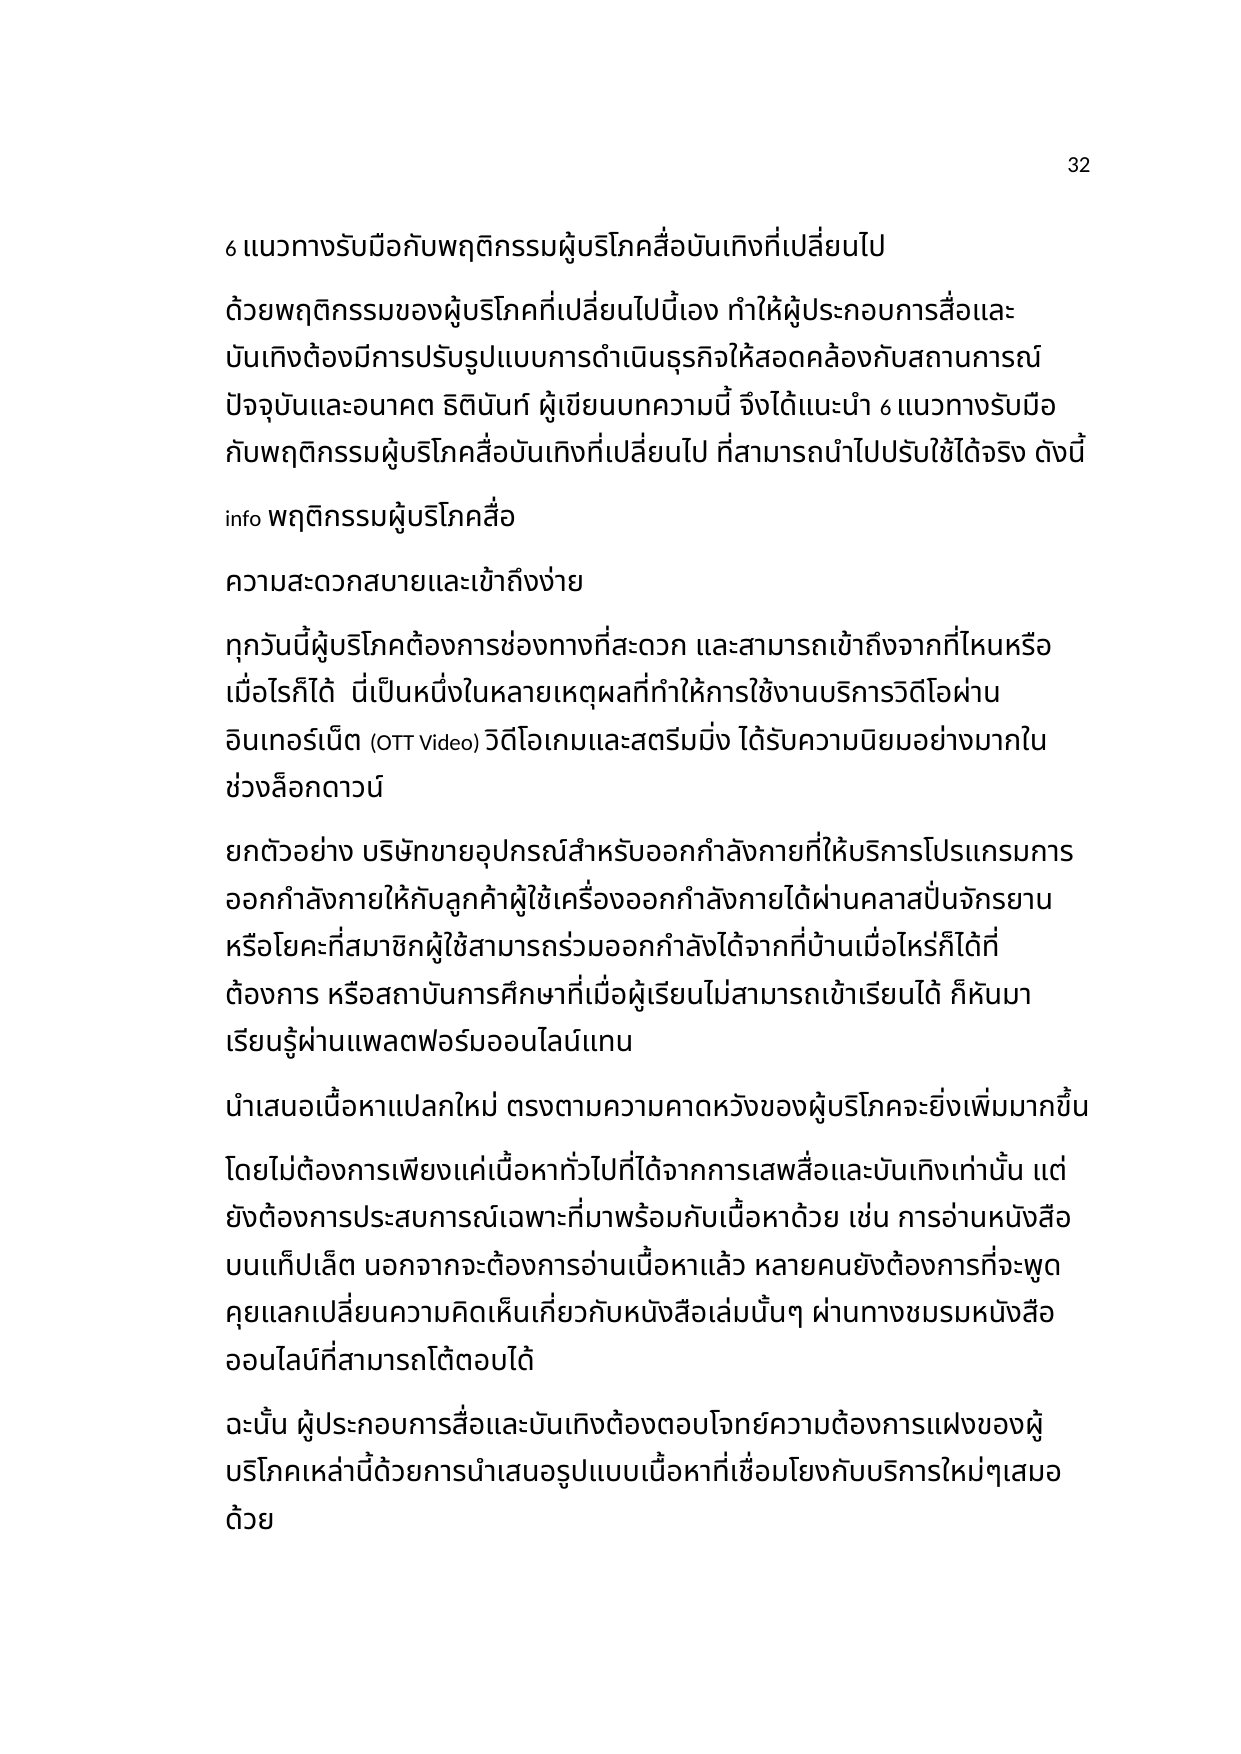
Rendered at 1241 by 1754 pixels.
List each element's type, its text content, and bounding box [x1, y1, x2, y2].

text ทุกวันนี้ผู้บริโภคต้องการช่องทางที่สะดวก และสามารถเข้าถึงจากที่ไหนหรือเมื่อไรก็ได้ นี่เป็นหนึ่งในหลายเหตุผลที่ทำให้การใช้งานบริการวิดีโอผ่านอินเทอร์เน็ต (OTT Video) วิดีโอเกมและสตรีมมิ่ง ได้รับความนิยมอย่างมากในช่วงล็อกดาวน์ [225, 624, 1090, 811]
text ความสะดวกสบายและเข้าถึงง่าย [225, 560, 1090, 604]
text ยกตัวอย่าง บริษัทขายอุปกรณ์สำหรับออกกำลังกายที่ให้บริการโปรแกรมการออกกำลังกายให้กับลูกค้าผู้ใช้เครื่องออกกำลังกายได้ผ่านคลาสปั่นจักรยาน หรือโยคะที่สมาชิกผู้ใช้สามารถร่วมออกกำลังได้จากที่บ้านเมื่อไหร่ก็ได้ที่ต้องการ หรือสถาบันการศึกษาที่เมื่อผู้เรียนไม่สามารถเข้าเรียนได้ ก็หันมาเรียนรู้ผ่านแพลตฟอร์มออนไลน์แทน [225, 831, 1090, 1065]
text 6 แนวทางรับมือกับพฤติกรรมผู้บริโภคสื่อบันเทิงที่เปลี่ยนไป [225, 225, 1090, 269]
text infoพฤติกรรมผู้บริโภคสื่อ [225, 496, 1090, 540]
text ด้วยพฤติกรรมของผู้บริโภคที่เปลี่ยนไปนี้เอง ทำให้ผู้ประกอบการสื่อและบันเทิงต้องมีการปรับรูปแบบการดำเนินธุรกิจให้สอดคล้องกับสถานการณ์ปัจจุบันและอนาคต ธิตินันท์ ผู้เขียนบทความนี้ จึงได้แนะนำ 6 แนวทางรับมือกับพฤติกรรมผู้บริโภคสื่อบันเทิงที่เปลี่ยนไป ที่สามารถนำไปปรับใช้ได้จริง ดังนี้ [225, 289, 1090, 476]
text นำเสนอเนื้อหาแปลกใหม่ ตรงตามความคาดหวังของผู้บริโภคจะยิ่งเพิ่มมากขึ้น [225, 1085, 1090, 1129]
text โดยไม่ต้องการเพียงแค่เนื้อหาทั่วไปที่ได้จากการเสพสื่อและบันเทิงเท่านั้น แต่ยังต้องการประสบการณ์เฉพาะที่มาพร้อมกับเนื้อหาด้วย เช่น การอ่านหนังสือบนแท็ปเล็ต นอกจากจะต้องการอ่านเนื้อหาแล้ว หลายคนยังต้องการที่จะพูดคุยแลกเปลี่ยนความคิดเห็นเกี่ยวกับหนังสือเล่มนั้นๆ ผ่านทางชมรมหนังสือออนไลน์ที่สามารถโต้ตอบได้ [225, 1149, 1090, 1383]
text ฉะนั้น ผู้ประกอบการสื่อและบันเทิงต้องตอบโจทย์ความต้องการแฝงของผู้บริโภคเหล่านี้ด้วยการนำเสนอรูปแบบเนื้อหาที่เชื่อมโยงกับบริการใหม่ๆเสมอด้วย [225, 1403, 1090, 1542]
